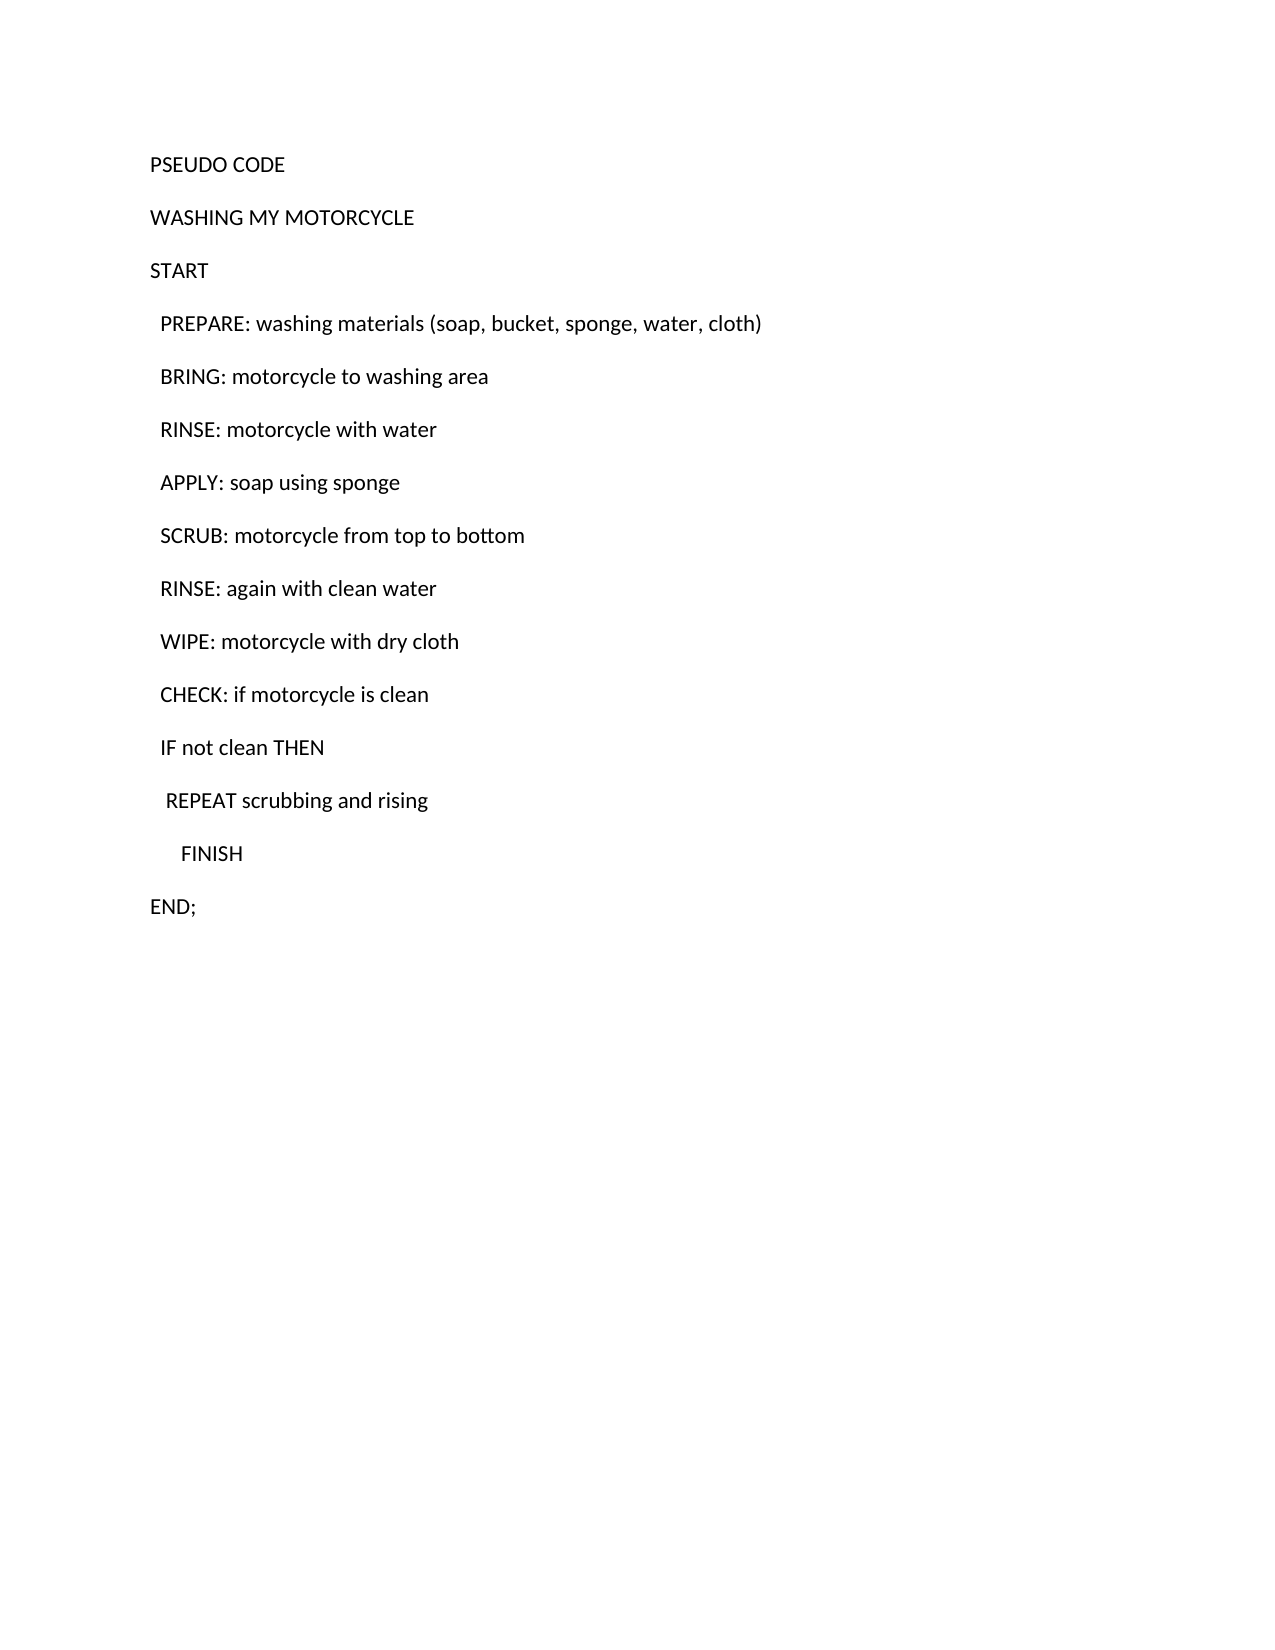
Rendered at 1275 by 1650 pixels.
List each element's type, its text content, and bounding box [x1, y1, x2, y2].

text REPEAT scrubbing and rising [150, 786, 1125, 814]
text PSEUDO CODE [150, 150, 1125, 178]
text END; [150, 892, 1125, 920]
text FINISH [150, 839, 1125, 867]
text START [150, 256, 1125, 284]
text WASHING MY MOTORCYCLE [150, 203, 1125, 231]
text IF not clean THEN [150, 733, 1125, 761]
text RINSE: again with clean water [150, 574, 1125, 602]
text BRING: motorcycle to washing area [150, 362, 1125, 390]
text WIPE: motorcycle with dry cloth [150, 627, 1125, 655]
text CHECK: if motorcycle is clean [150, 680, 1125, 708]
text SCRUB: motorcycle from top to bottom [150, 521, 1125, 549]
text APPLY: soap using sponge [150, 468, 1125, 496]
text RINSE: motorcycle with water [150, 415, 1125, 443]
text PREPARE: washing materials (soap, bucket, sponge, water, cloth) [150, 309, 1125, 337]
